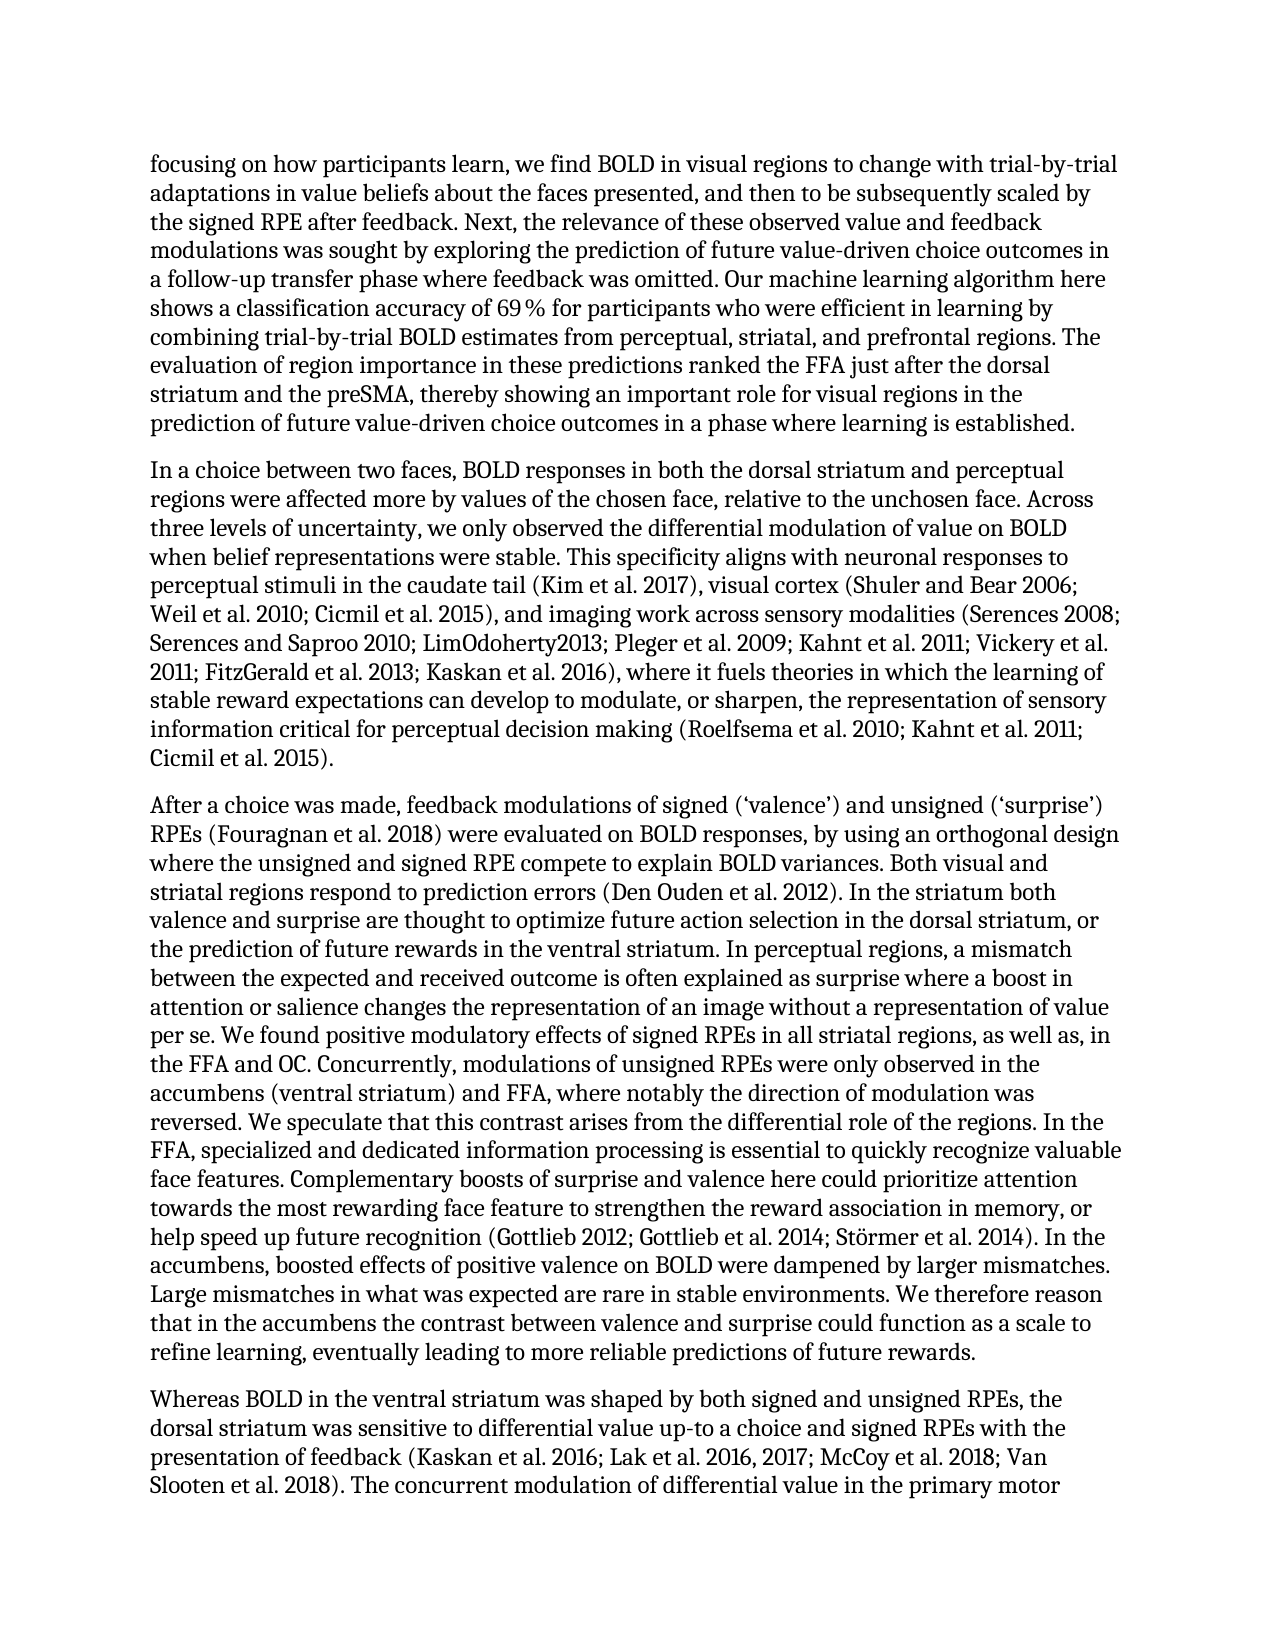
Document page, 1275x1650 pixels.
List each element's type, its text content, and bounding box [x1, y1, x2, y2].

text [150, 1385, 1125, 1500]
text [150, 150, 1125, 437]
text In a choice between two faces, BOLD responses in both the dorsal striatum and perceptual regions were affected more by values of the chosen face, relative to the unchosen face. Across three levels of uncertainty, we only observed the differential modulation of value on BOLD when belief representations were stable. This specificity aligns with neuronal responses to perceptual stimuli in the caudate tail (Kim et al. 2017), visual cortex (Shuler and Bear 2006; Weil et al. 2010; Cicmil et al. 2015), and imaging work across sensory modalities (Serences 2008; Serences and Saproo 2010; LimOdoherty2013; Pleger et al. 2009; Kahnt et al. 2011; Vickery et al. 2011; FitzGerald et al. 2013; Kaskan et al. 2016), where it fuels theories in which the learning of stable reward expectations can develop to modulate, or sharpen, the representation of sensory information critical for perceptual decision making (Roelfsema et al. 2010; Kahnt et al. 2011; Cicmil et al. 2015). [150, 456, 1125, 772]
text After a choice was made, feedback modulations of signed (‘valence’) and unsigned (‘surprise’) RPEs (Fouragnan et al. 2018) were evaluated on BOLD responses, by using an orthogonal design where the unsigned and signed RPE compete to explain BOLD variances. Both visual and striatal regions respond to prediction errors (Den Ouden et al. 2012). In the striatum both valence and surprise are thought to optimize future action selection in the dorsal striatum, or the prediction of future rewards in the ventral striatum. In perceptual regions, a mismatch between the expected and received outcome is often explained as surprise where a boost in attention or salience changes the representation of an image without a representation of value per se. We found positive modulatory effects of signed RPEs in all striatal regions, as well as, in the FFA and OC. Concurrently, modulations of unsigned RPEs were only observed in the accumbens (ventral striatum) and FFA, where notably the direction of modulation was reversed. We speculate that this contrast arises from the differential role of the regions. In the FFA, specialized and dedicated information processing is essential to quickly recognize valuable face features. Complementary boosts of surprise and valence here could prioritize attention towards the most rewarding face feature to strengthen the reward association in memory, or help speed up future recognition (Gottlieb 2012; Gottlieb et al. 2014; Störmer et al. 2014). In the accumbens, boosted effects of positive valence on BOLD were dampened by larger mismatches. Large mismatches in what was expected are rare in stable environments. We therefore reason that in the accumbens the contrast between valence and surprise could function as a scale to refine learning, eventually leading to more reliable predictions of future rewards. [150, 791, 1125, 1366]
